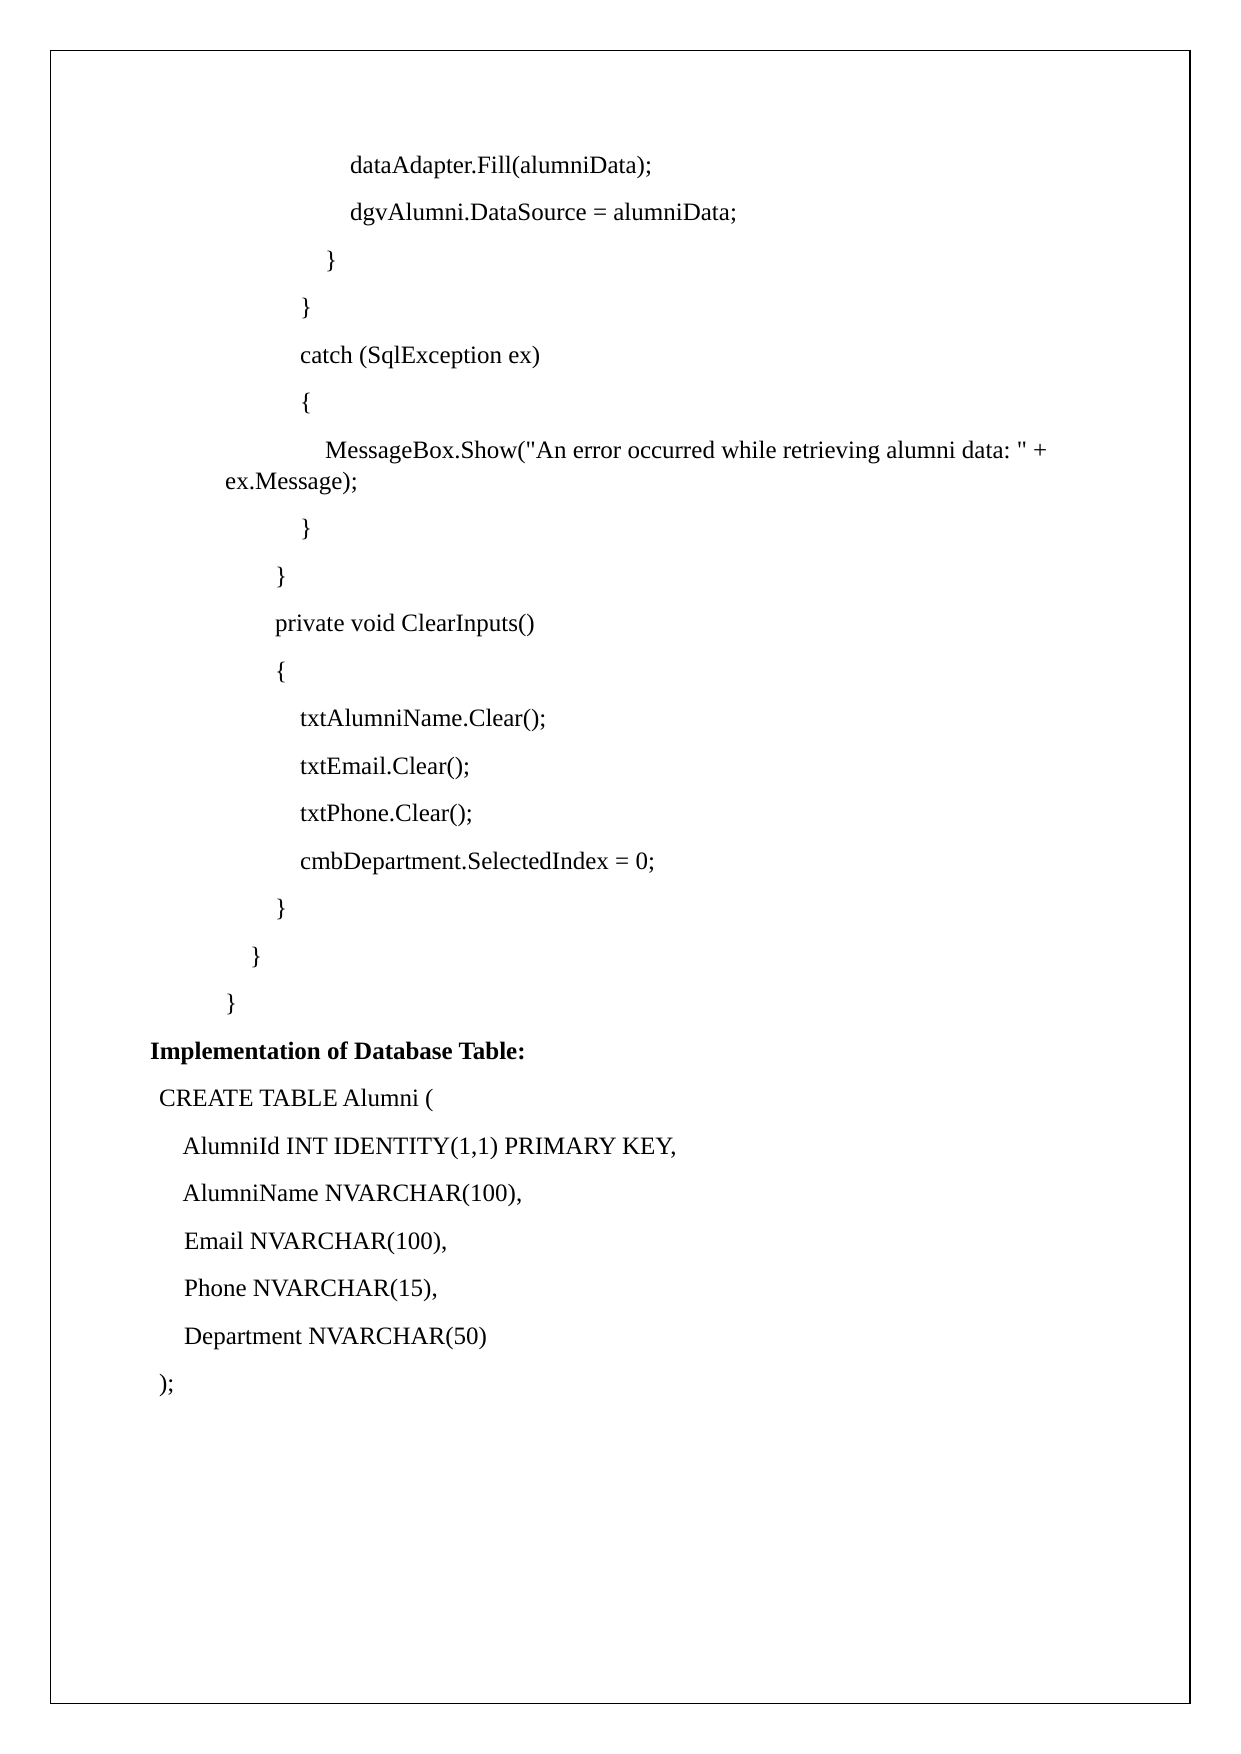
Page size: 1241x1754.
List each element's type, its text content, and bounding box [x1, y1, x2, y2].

text txtAlumniName.Clear(); [225, 703, 1097, 732]
text ); [159, 1368, 1097, 1397]
text } [225, 513, 1097, 542]
text Phone NVARCHAR(15), [159, 1273, 1097, 1302]
text } [225, 245, 1097, 274]
text AlumniName NVARCHAR(100), [159, 1178, 1097, 1207]
text } [225, 988, 1097, 1017]
text { [225, 387, 1097, 416]
text dataAdapter.Fill(alumniData); [225, 150, 1097, 179]
text } [225, 561, 1097, 590]
text private void ClearInputs() [225, 608, 1097, 637]
text } [225, 292, 1097, 321]
text Department NVARCHAR(50) [159, 1321, 1097, 1350]
text MessageBox.Show("An error occurred while retrieving alumni data: " + ex.Message); [225, 435, 1097, 495]
text txtEmail.Clear(); [225, 751, 1097, 780]
text } [225, 893, 1097, 922]
text dgvAlumni.DataSource = alumniData; [225, 197, 1097, 226]
text txtPhone.Clear(); [225, 798, 1097, 827]
text catch (SqlException ex) [225, 340, 1097, 369]
text CREATE TABLE Alumni ( [159, 1083, 1097, 1112]
text AlumniId INT IDENTITY(1,1) PRIMARY KEY, [159, 1131, 1097, 1160]
text Email NVARCHAR(100), [159, 1226, 1097, 1255]
text cmbDepartment.SelectedIndex = 0; [225, 846, 1097, 875]
text Implementation of Database Table: [150, 1036, 1097, 1065]
text { [225, 656, 1097, 685]
text } [225, 941, 1097, 970]
